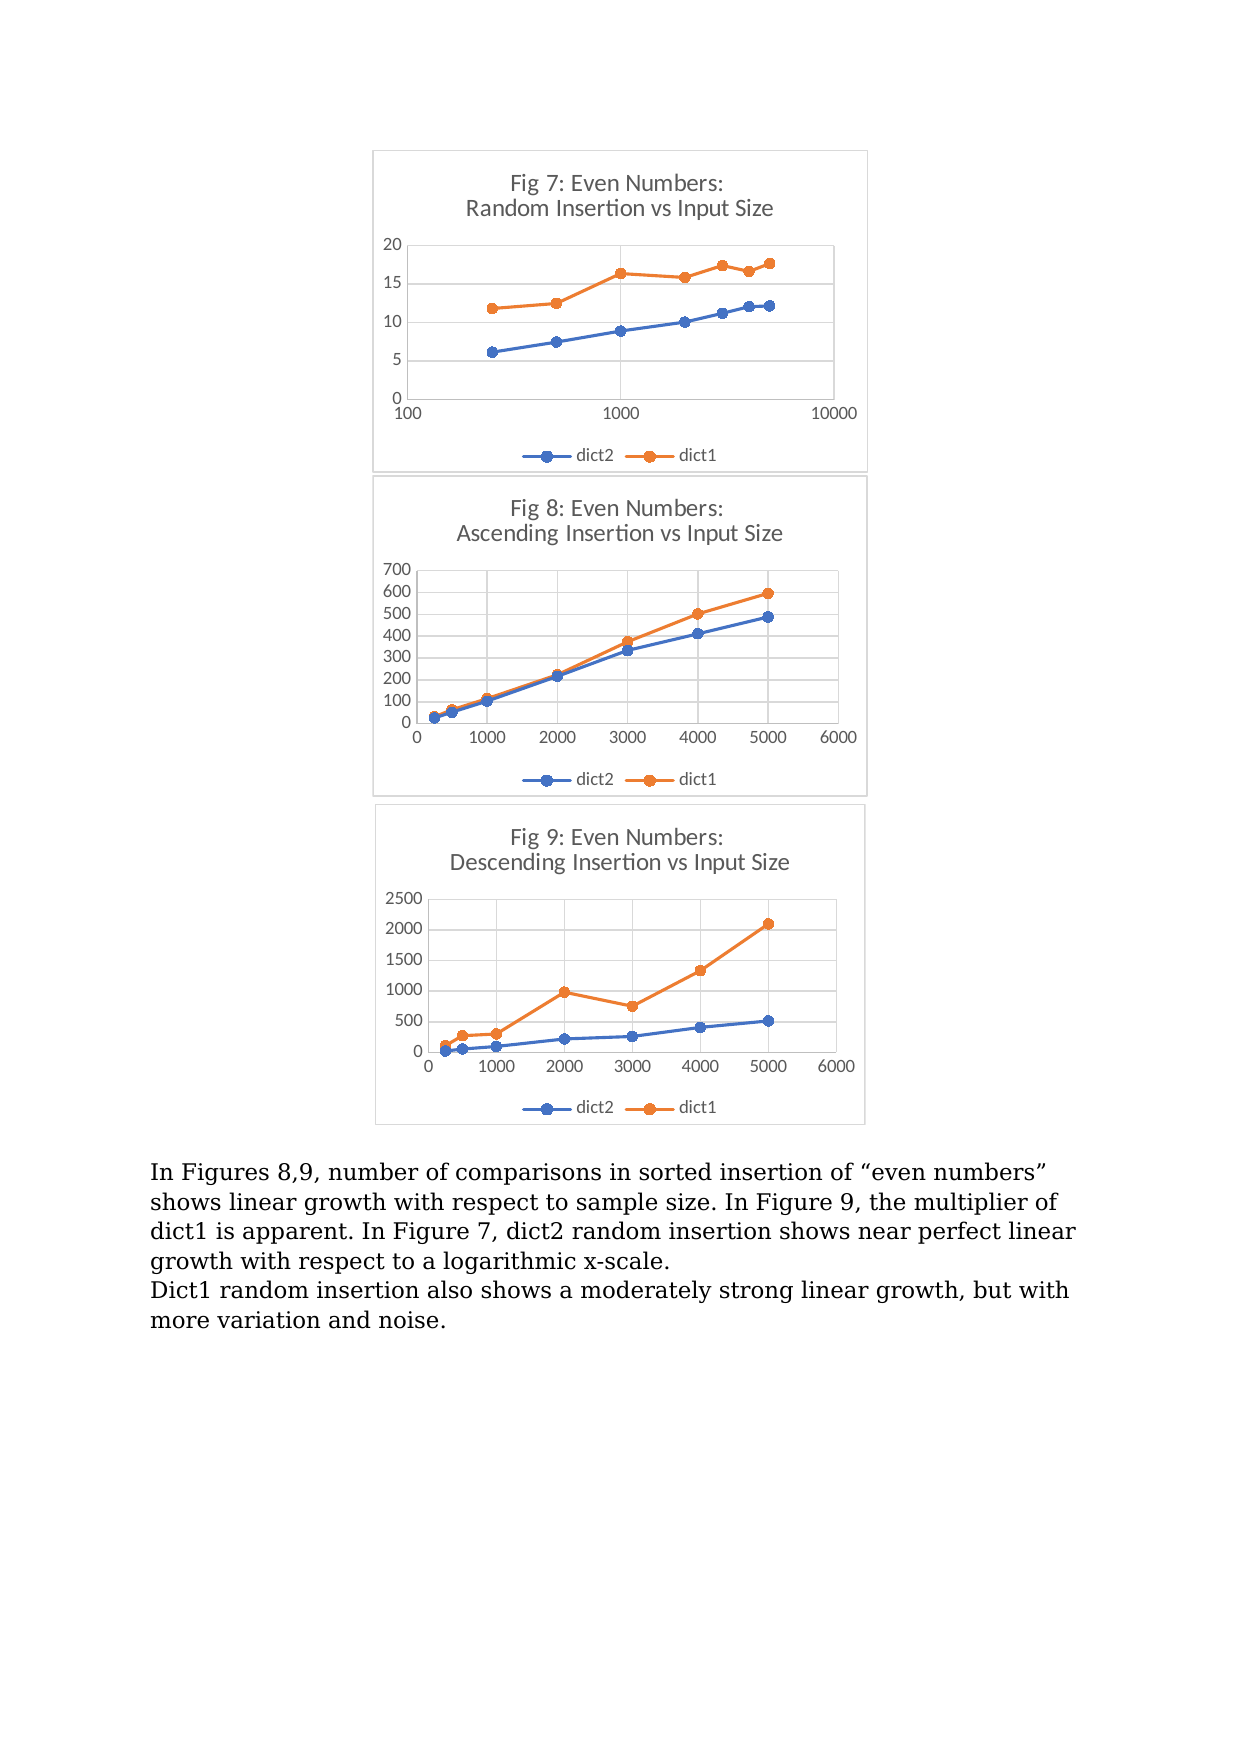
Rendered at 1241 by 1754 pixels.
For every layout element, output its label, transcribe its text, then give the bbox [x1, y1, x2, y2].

text Dict1 random insertion also shows a moderately strong linear growth, but with more variation and noise. [150, 1276, 1090, 1333]
text In Figures 8,9, number of comparisons in sorted insertion of “even numbers” shows linear growth with respect to sample size. In Figure 9, the multiplier of dict1 is apparent. In Figure 7, dict2 random insertion shows near perfect linear growth with respect to a logarithmic x-scale. [150, 1157, 1090, 1274]
